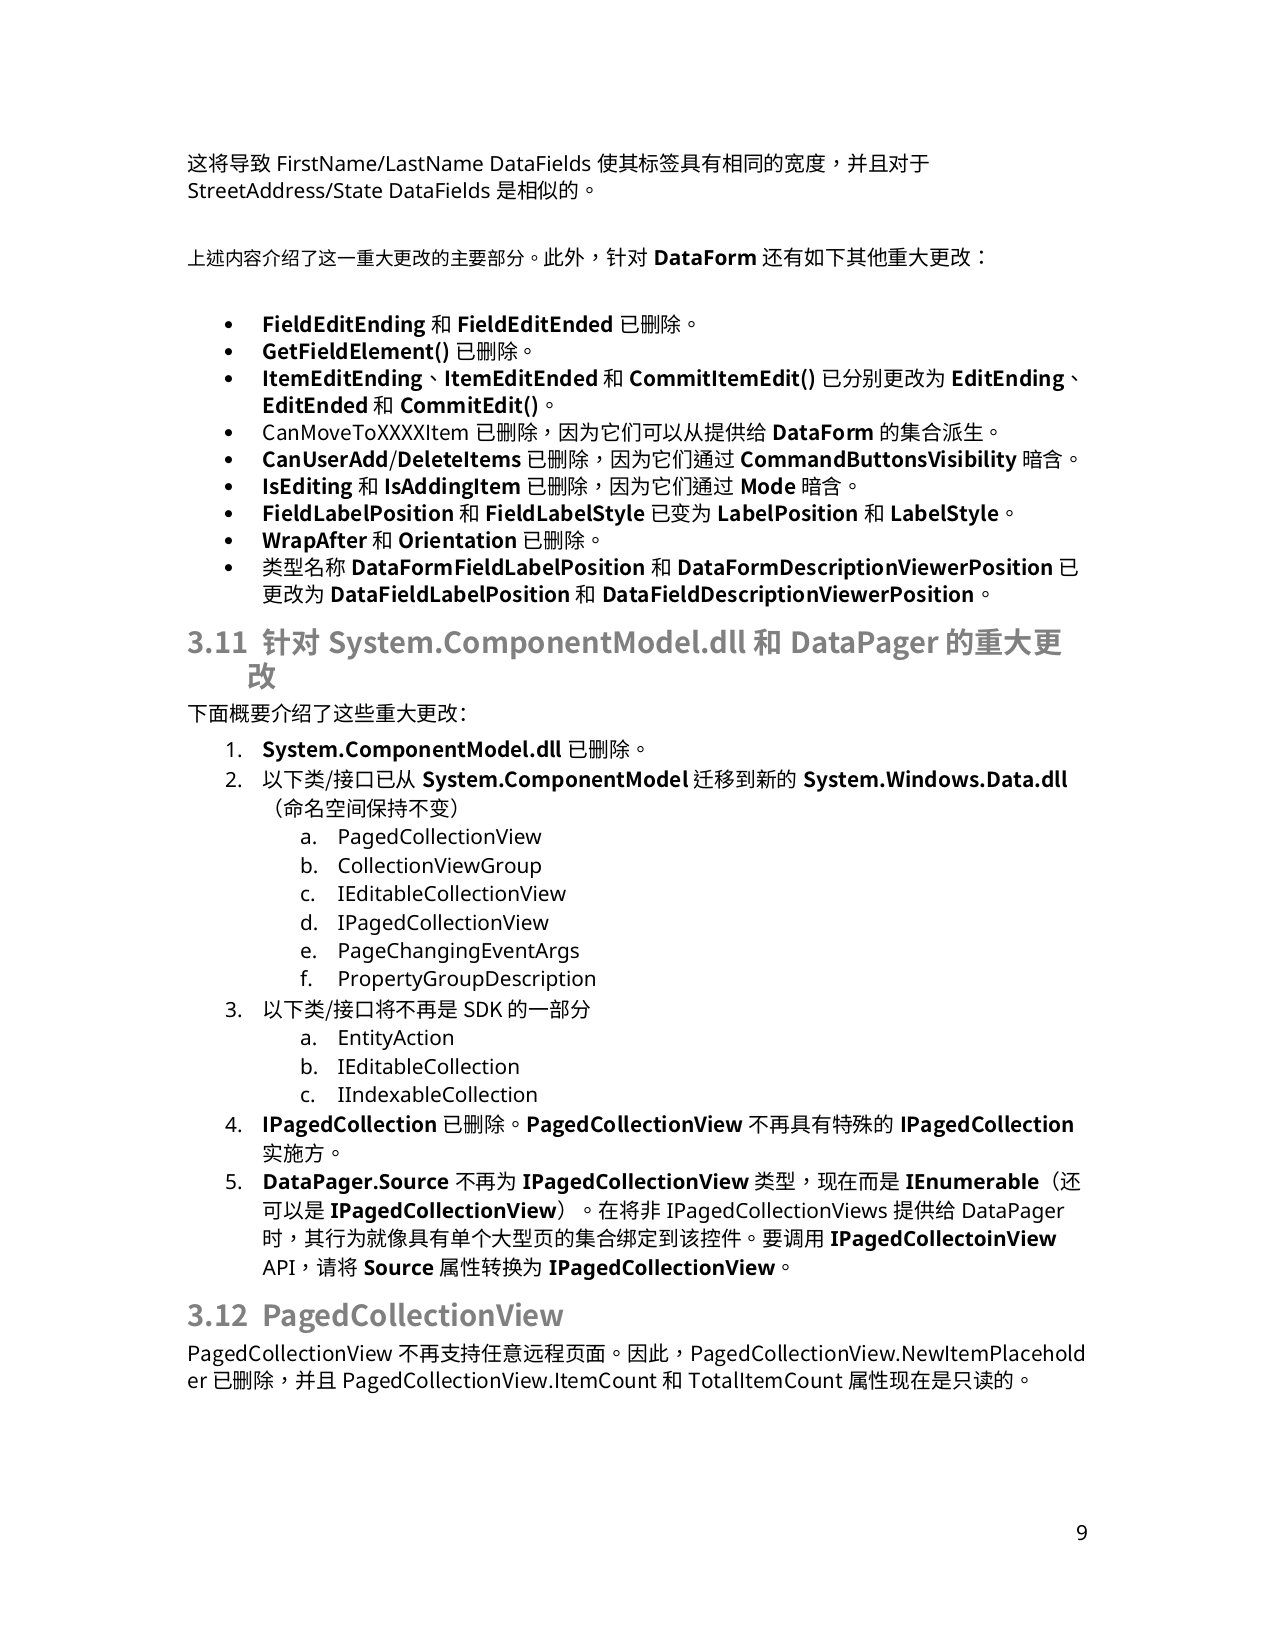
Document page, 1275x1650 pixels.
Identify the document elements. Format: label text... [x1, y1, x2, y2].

list IIndexableCollection [300, 1080, 1087, 1109]
text 下面概要介绍了这些重大更改： [187, 700, 1087, 727]
list WrapAfter 和 Orientation 已删除。 [225, 527, 1087, 554]
list PageChangingEventArgs [300, 936, 1087, 964]
list CollectionViewGroup [300, 851, 1087, 879]
list GetFieldElement() 已删除。 [225, 337, 1087, 364]
list PagedCollectionView [300, 822, 1087, 851]
list DataPager.Source 不再为 IPagedCollectionView 类型，现在而是 IEnumerable（还可以是 IPagedCollectionView）。在将非 IPagedCollectionViews 提供给 DataPager 时，其行为就像具有单个大型页的集合绑定到该控件。要调用 IPagedCollectoinView API，请将 Source 属性转换为 IPagedCollectionView。 [225, 1167, 1087, 1281]
list CanMoveToXXXXItem 已删除，因为它们可以从提供给 DataForm 的集合派生。 [225, 419, 1087, 446]
list System.ComponentModel.dll 已删除。 [225, 733, 1087, 764]
subtitle PagedCollectionView [187, 1300, 1087, 1333]
text PagedCollectionView 不再支持任意远程页面。因此，PagedCollectionView.NewItemPlaceholder 已删除，并且 PagedCollectionView.ItemCount 和 TotalItemCount 属性现在是只读的。 [187, 1339, 1087, 1394]
text 这将导致 FirstName/LastName DataFields 使其标签具有相同的宽度，并且对于 StreetAddress/State DataFields 是相似的。 [187, 150, 1087, 204]
list ItemEditEnding、ItemEditEnded 和 CommitItemEdit() 已分别更改为 EditEnding、EditEnded 和 CommitEdit()。 [225, 364, 1087, 419]
list IPagedCollectionView [300, 908, 1087, 936]
list EntityAction [300, 1023, 1087, 1052]
list 以下类/接口已从 System.ComponentModel 迁移到新的 System.Windows.Data.dll（命名空间保持不变） [225, 764, 1087, 822]
text 上述内容介绍了这一重大更改的主要部分。此外，针对 DataForm 还有如下其他重大更改： [187, 244, 1087, 271]
list 类型名称 DataFormFieldLabelPosition 和 DataFormDescriptionViewerPosition 已更改为 DataFieldLabelPosition 和 DataFieldDescriptionViewerPosition。 [225, 554, 1087, 608]
list PropertyGroupDescription [300, 964, 1087, 993]
list FieldEditEnding 和 FieldEditEnded 已删除。 [225, 310, 1087, 337]
list 以下类/接口将不再是 SDK 的一部分 [225, 993, 1087, 1023]
list CanUserAdd/DeleteItems 已删除，因为它们通过 CommandButtonsVisibility 暗含。 [225, 446, 1087, 473]
list IPagedCollection 已删除。PagedCollectionView 不再具有特殊的 IPagedCollection 实施方。 [225, 1109, 1087, 1167]
list IsEditing 和 IsAddingItem 已删除，因为它们通过 Mode 暗含。 [225, 473, 1087, 500]
list IEditableCollectionView [300, 879, 1087, 908]
list FieldLabelPosition 和 FieldLabelStyle 已变为 LabelPosition 和 LabelStyle。 [225, 500, 1087, 527]
list IEditableCollection [300, 1052, 1087, 1080]
subtitle 针对 System.ComponentModel.dll 和 DataPager 的重大更改 [187, 627, 1087, 694]
